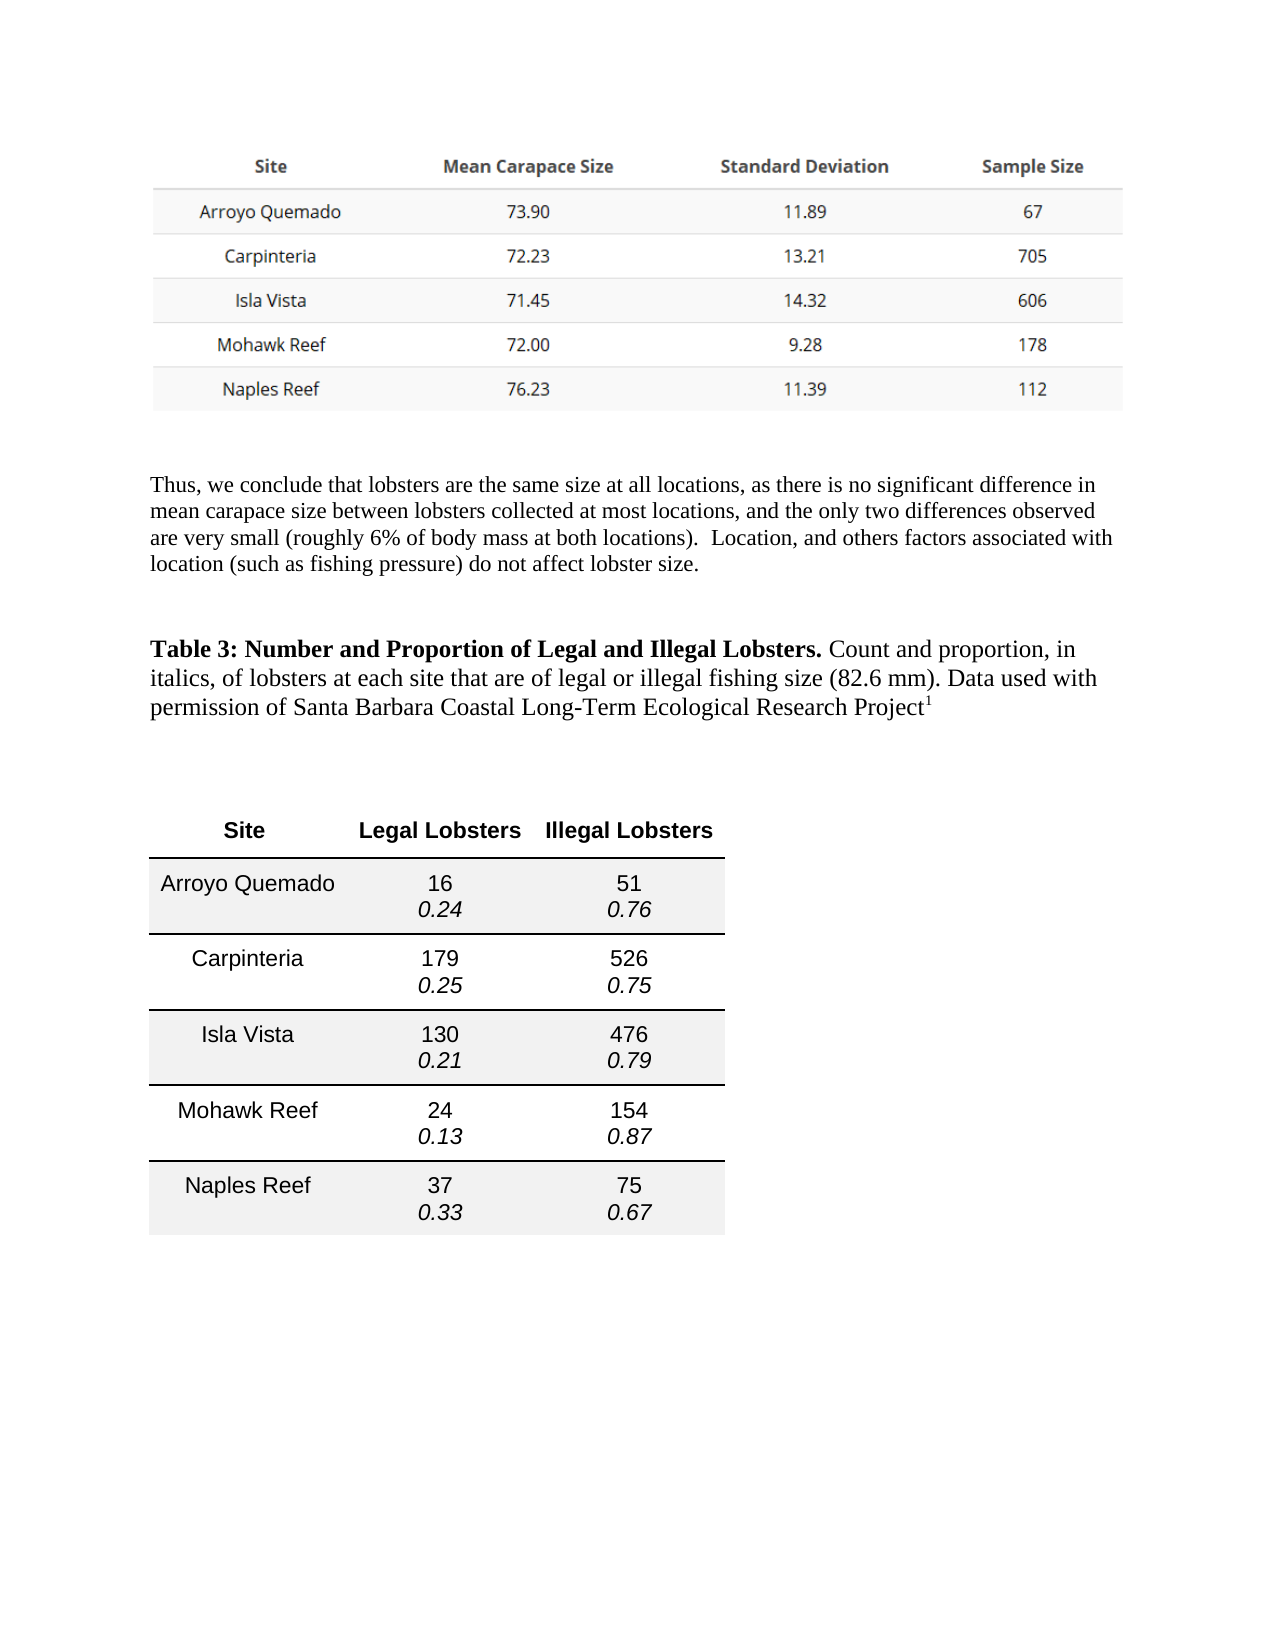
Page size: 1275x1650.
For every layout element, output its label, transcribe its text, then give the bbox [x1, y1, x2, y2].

table_cell 476 0.79 [533, 1011, 725, 1084]
table_header Illegal Lobsters [533, 807, 725, 857]
table_cell 51 0.76 [533, 859, 725, 933]
table_header Legal Lobsters [347, 807, 533, 857]
table_cell 16 0.24 [347, 859, 533, 933]
table_cell Naples Reef [149, 1162, 347, 1235]
picture [150, 149, 1126, 414]
table_cell Arroyo Quemado [149, 859, 347, 933]
table_cell 37 0.33 [347, 1162, 533, 1235]
text Table 3: Number and Proportion of Legal and Illegal Lobsters. Count and proportion, in italics, of lobsters at each site that are of legal or illegal fishing size (82.6 mm). Data used with permission of Santa Barbara Coastal Long-Term Ecological Research Project1 [150, 634, 1125, 720]
table_cell Isla Vista [149, 1011, 347, 1084]
table_cell Carpinteria [149, 935, 347, 1008]
table_cell 24 0.13 [347, 1086, 533, 1160]
table_cell 526 0.75 [533, 935, 725, 1008]
table_cell 75 0.67 [533, 1162, 725, 1235]
table_cell Mohawk Reef [149, 1086, 347, 1160]
table_cell 179 0.25 [347, 935, 533, 1008]
table_cell 154 0.87 [533, 1086, 725, 1160]
table_header Site [149, 807, 347, 857]
text Thus, we conclude that lobsters are the same size at all locations, as there is no significant difference in mean carapace size between lobsters collected at most locations, and the only two differences observed are very small (roughly 6% of body mass at both locations). Location, and others factors associated with location (such as fishing pressure) do not affect lobster size. [150, 471, 1125, 577]
table_cell 130 0.21 [347, 1011, 533, 1084]
